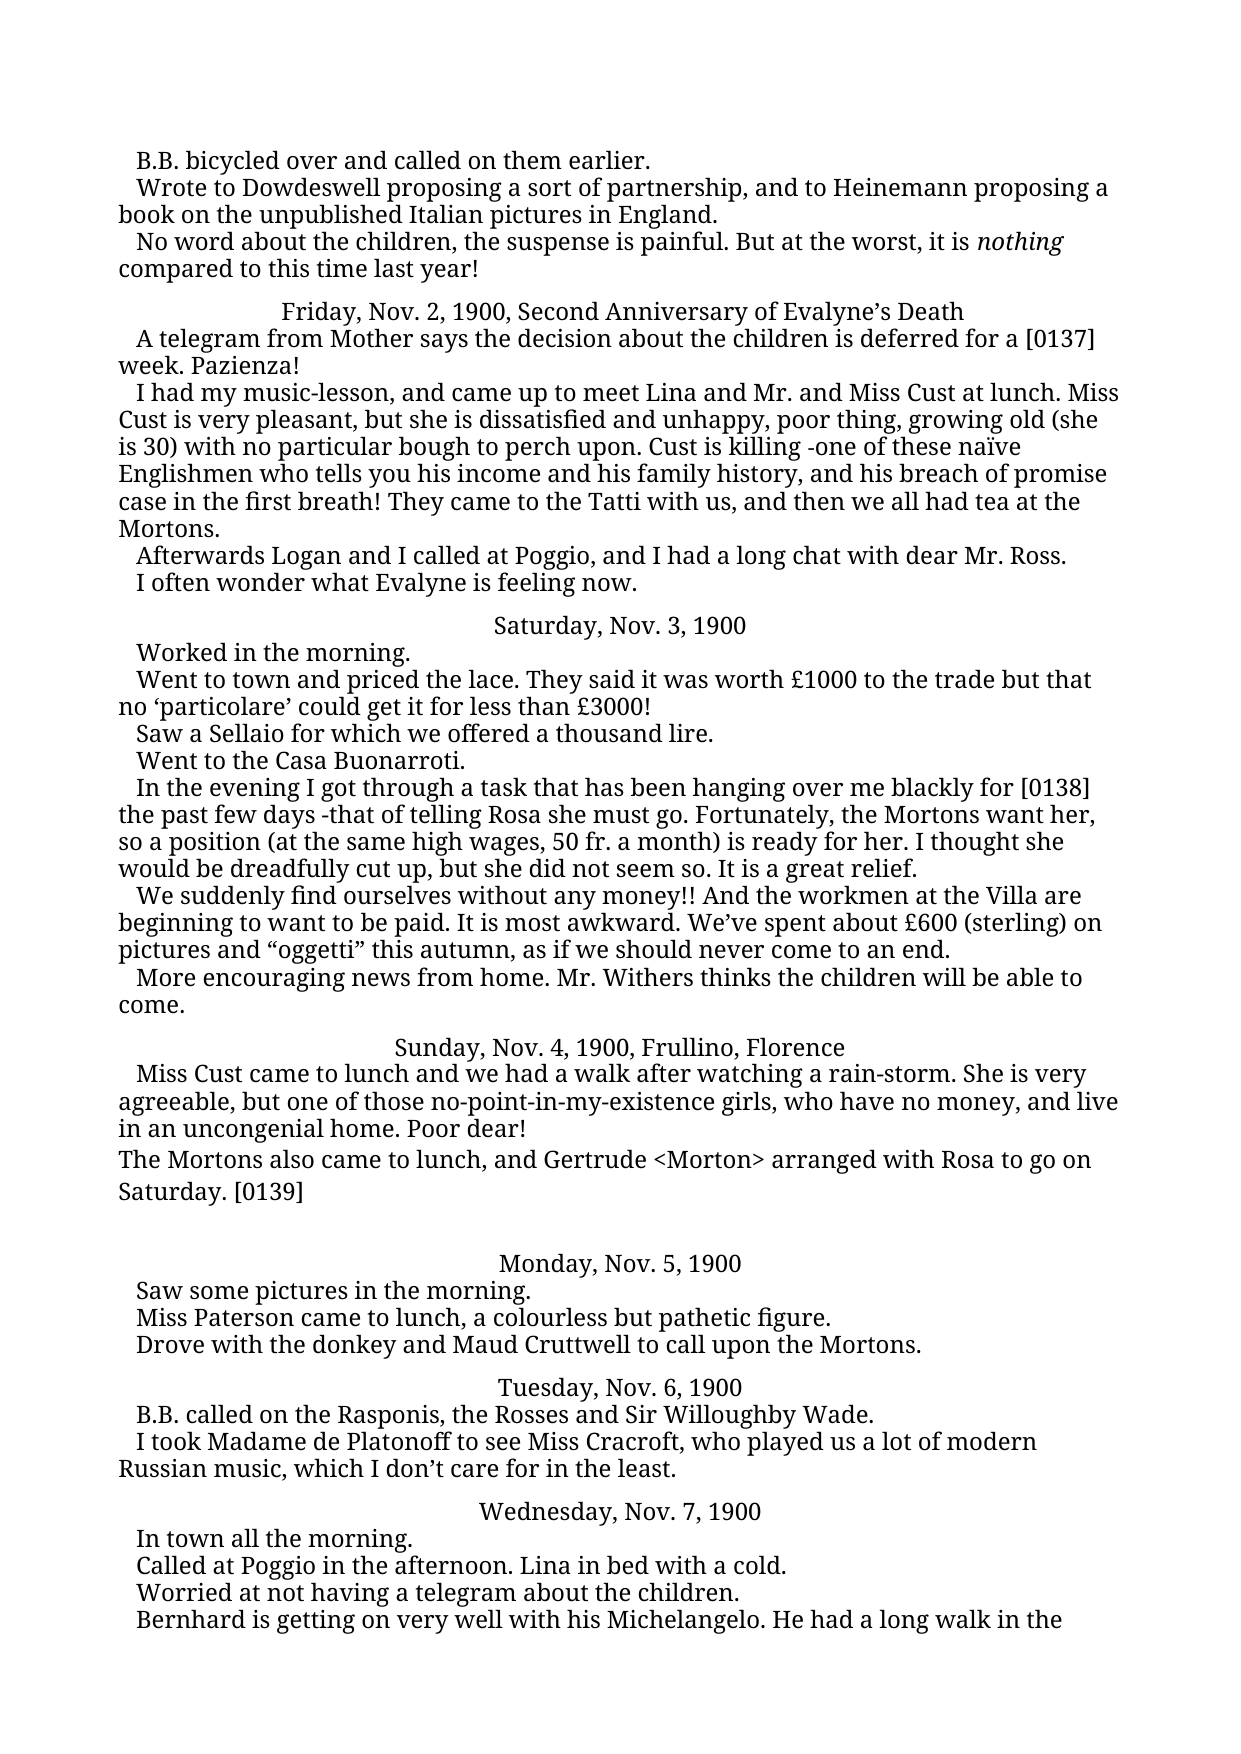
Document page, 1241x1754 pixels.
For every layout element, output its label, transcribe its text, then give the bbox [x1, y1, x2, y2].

text Afterwards Logan and I called at Poggio, and I had a long chat with dear Mr. Ross. [118, 542, 1122, 569]
text Bernhard is getting on very well with his Michelangelo. He had a long walk in the quarries. The weather is delicious. [0140] [118, 1607, 1122, 1634]
text Worked in the morning. [118, 639, 1122, 666]
text B.B. bicycled over and called on them earlier. [118, 148, 1122, 175]
text Monday, Nov. 5, 1900 [118, 1251, 1122, 1277]
text B.B. called on the Rasponis, the Rosses and Sir Willoughby Wade. [118, 1401, 1122, 1428]
text Went to the Casa Buonarroti. [118, 748, 1122, 775]
text Went to town and priced the lace. They said it was worth £1000 to the trade but that no ‘particolare’ could get it for less than £3000! [118, 666, 1122, 721]
text I took Madame de Platonoff to see Miss Cracroft, who played us a lot of modern Russian music, which I don’t care for in the least. [118, 1428, 1122, 1483]
text Friday, Nov. 2, 1900, Second Anniversary of Evalyne’s Death [118, 300, 1122, 326]
text A telegram from Mother says the decision about the children is deferred for a [0137] week. Pazienza! [118, 326, 1122, 380]
text Miss Paterson came to lunch, a colourless but pathetic figure. [118, 1304, 1122, 1332]
text I had my music-lesson, and came up to meet Lina and Mr. and Miss Cust at lunch. Miss Cust is very pleasant, but she is dissatisfied and unhappy, poor thing, growing old (she is 30) with no particular bough to perch upon. Cust is killing -one of these naïve Englishmen who tells you his income and his family history, and his breach of promise case in the first breath! They came to the Tatti with us, and then we all had tea at the Mortons. [118, 380, 1122, 542]
text Saw some pictures in the morning. [118, 1277, 1122, 1304]
text The Mortons also came to lunch, and Gertrude <Morton> arranged with Rosa to go on Saturday. [0139] [118, 1142, 1122, 1208]
text Wrote to Dowdeswell proposing a sort of partnership, and to Heinemann proposing a book on the unpublished Italian pictures in England. [118, 175, 1122, 229]
text No word about the children, the suspense is painful. But at the worst, it is nothing compared to this time last year! [118, 229, 1122, 283]
text Saw a Sellaio for which we offered a thousand lire. [118, 721, 1122, 748]
text Worried at not having a telegram about the children. [118, 1579, 1122, 1607]
text Sunday, Nov. 4, 1900, Frullino, Florence [118, 1035, 1122, 1061]
text In town all the morning. [118, 1525, 1122, 1552]
text Tuesday, Nov. 6, 1900 [118, 1375, 1122, 1401]
text Drove with the donkey and Maud Cruttwell to call upon the Mortons. [118, 1332, 1122, 1359]
text Called at Poggio in the afternoon. Lina in bed with a cold. [118, 1552, 1122, 1579]
text Saturday, Nov. 3, 1900 [118, 613, 1122, 639]
text In the evening I got through a task that has been hanging over me blackly for [0138] the past few days -that of telling Rosa she must go. Fortunately, the Mortons want her, so a position (at the same high wages, 50 fr. a month) is ready for her. I thought she would be dreadfully cut up, but she did not seem so. It is a great relief. [118, 775, 1122, 883]
text We suddenly find ourselves without any money!! And the workmen at the Villa are beginning to want to be paid. It is most awkward. We’ve spent about £600 (sterling) on pictures and “oggetti” this autumn, as if we should never come to an end. [118, 883, 1122, 964]
text Wednesday, Nov. 7, 1900 [118, 1499, 1122, 1525]
text Miss Cust came to lunch and we had a walk after watching a rain-storm. She is very agreeable, but one of those no-point-in-my-existence girls, who have no money, and live in an uncongenial home. Poor dear! [118, 1061, 1122, 1142]
text I often wonder what Evalyne is feeling now. [118, 569, 1122, 597]
text More encouraging news from home. Mr. Withers thinks the children will be able to come. [118, 964, 1122, 1018]
